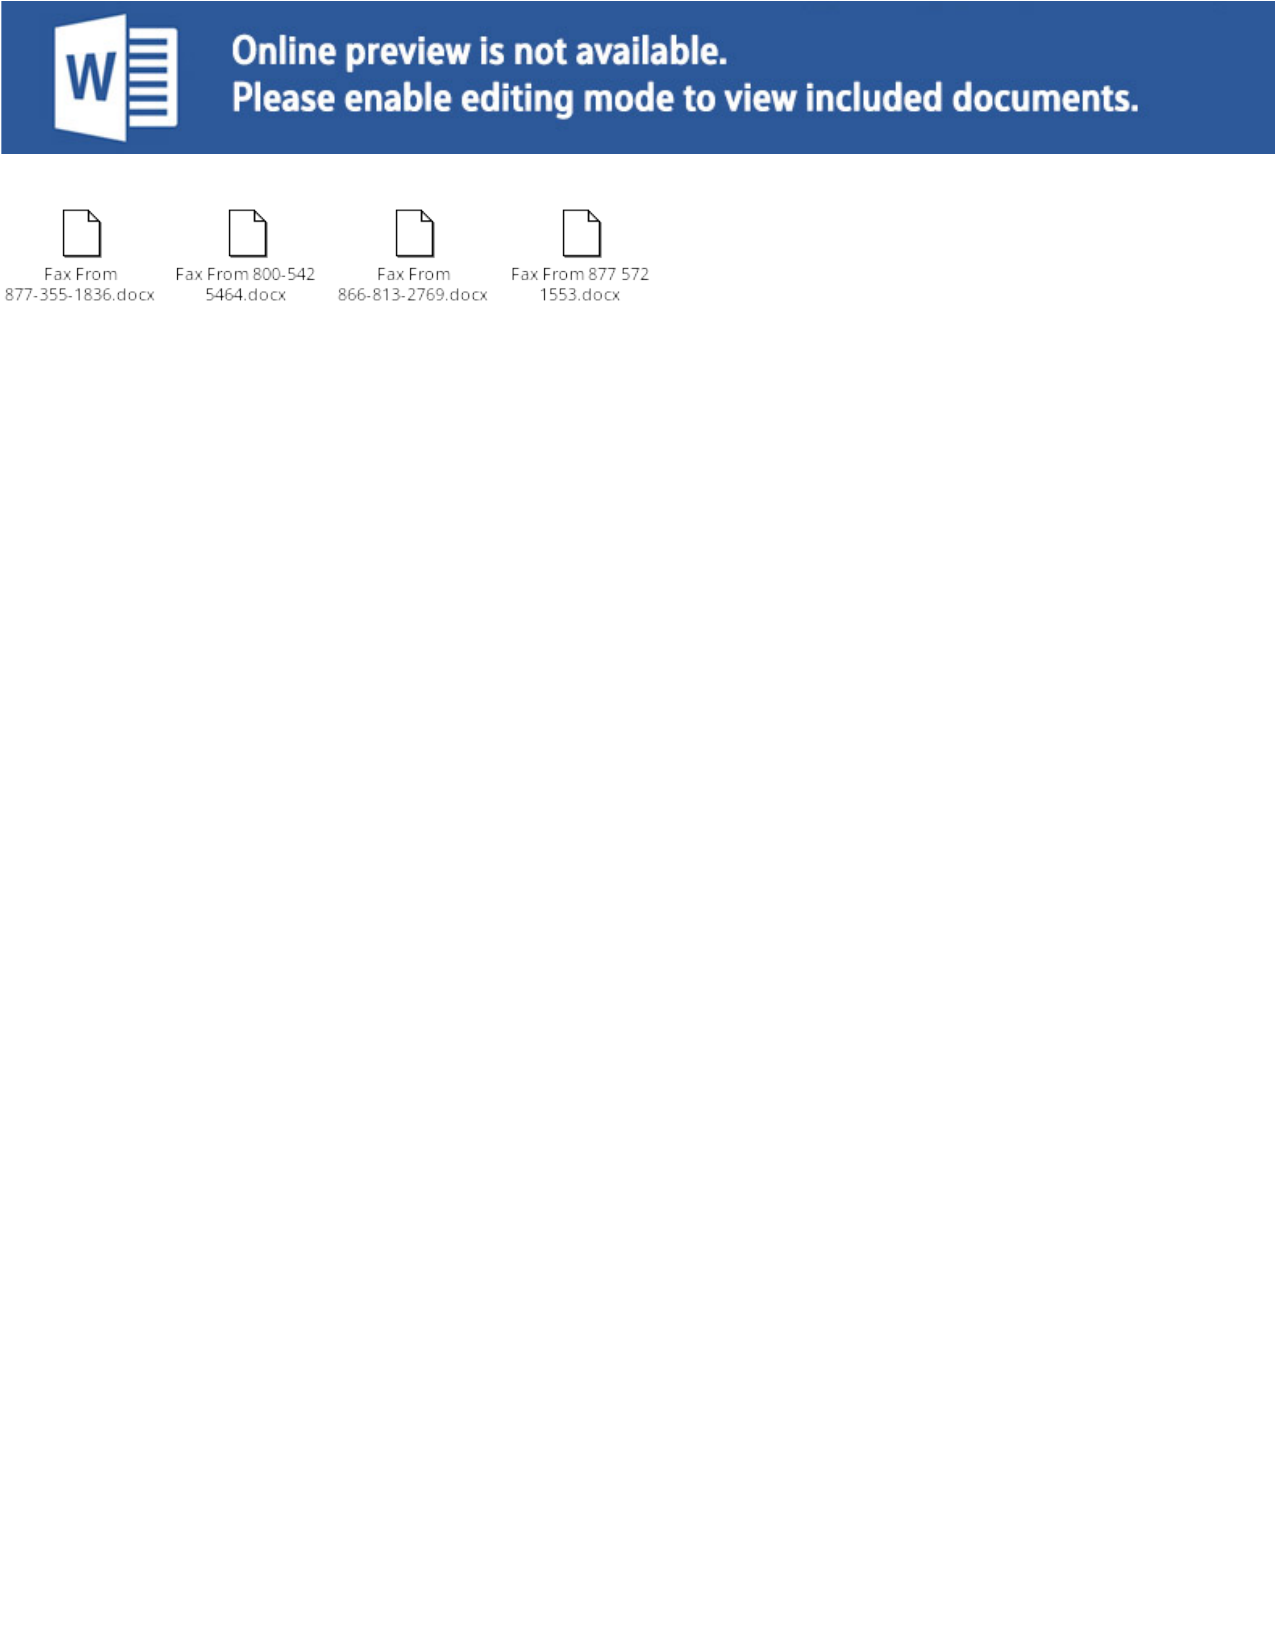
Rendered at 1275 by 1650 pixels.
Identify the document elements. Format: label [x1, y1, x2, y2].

picture [1, 1, 1275, 154]
